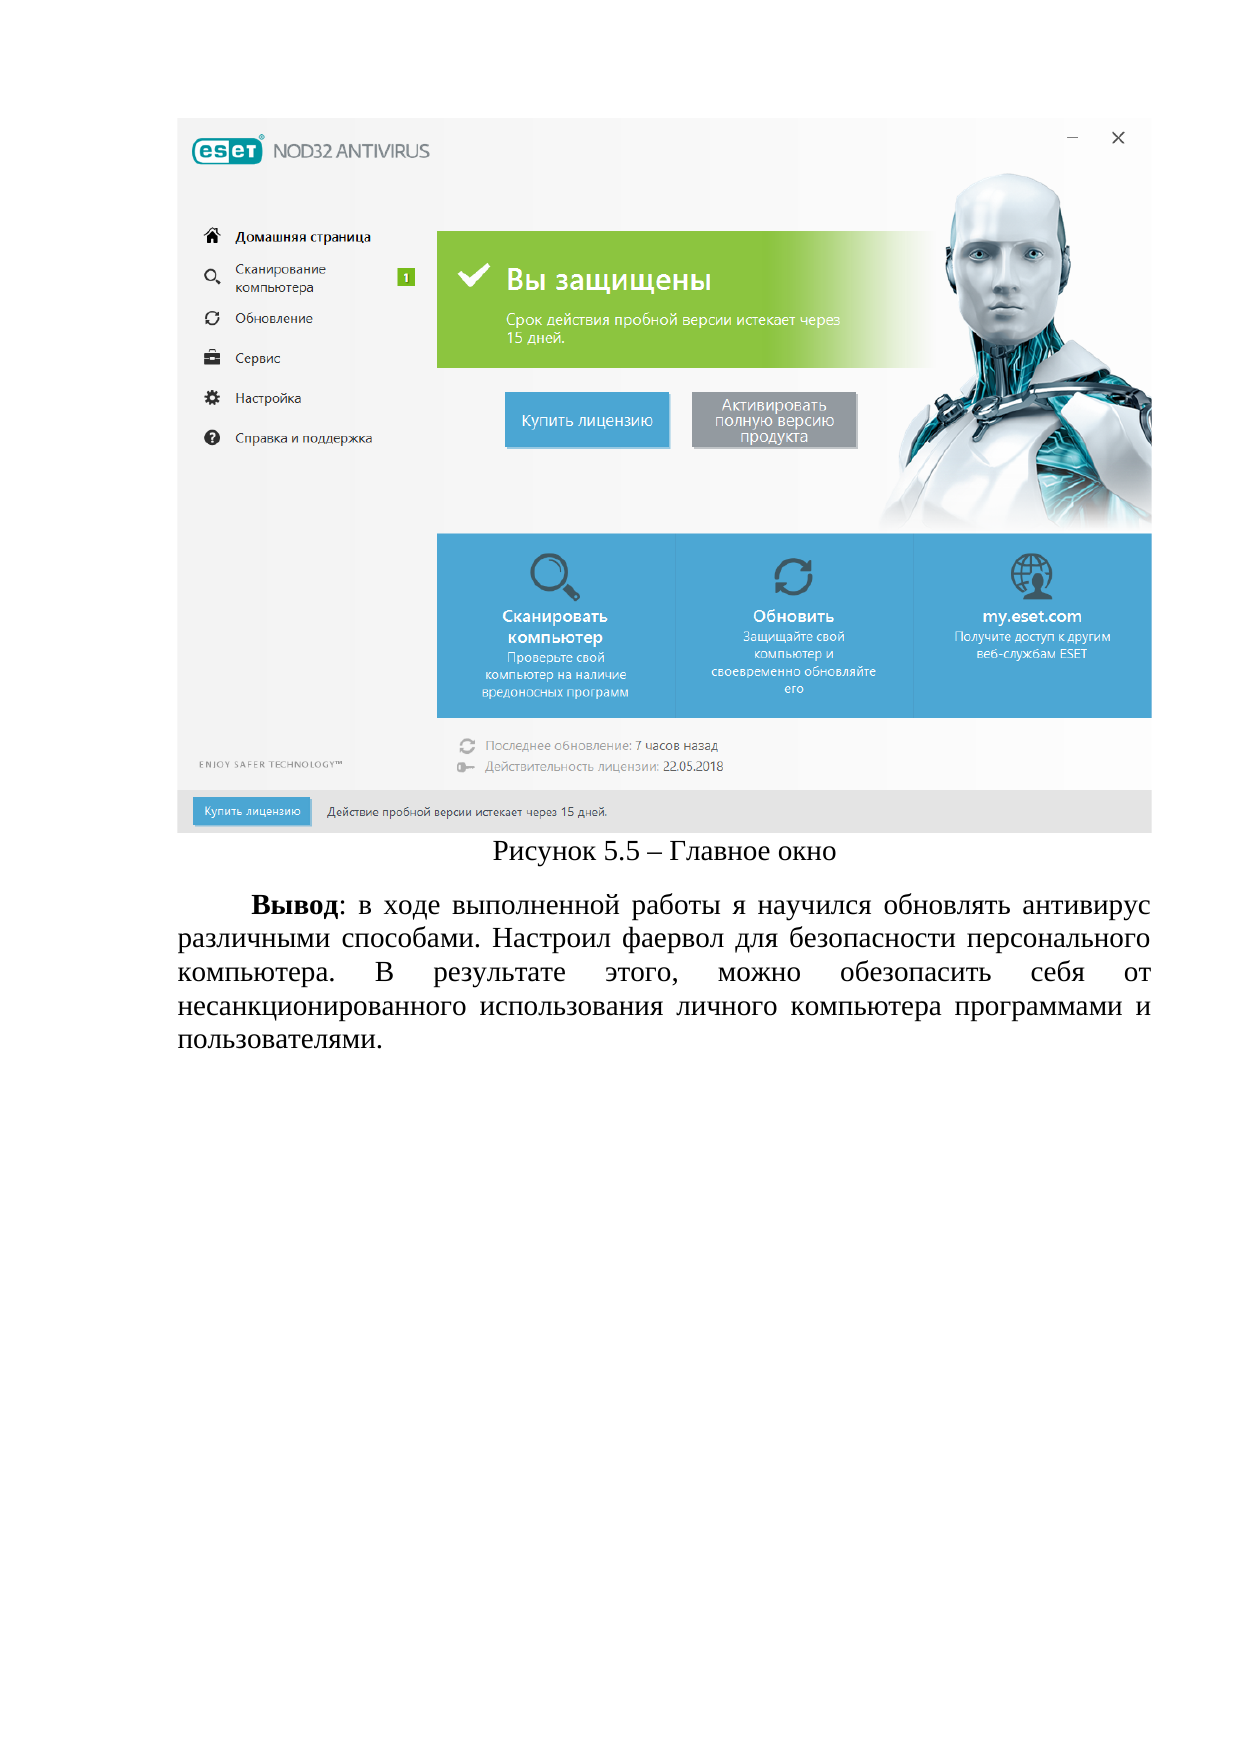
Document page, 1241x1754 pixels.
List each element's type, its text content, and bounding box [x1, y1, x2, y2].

list Рисунок 5.5 – Главное окно [177, 833, 1152, 866]
picture [177, 118, 1152, 833]
text Вывод: в ходе выполненной работы я научился обновлять антивирус различными способами. Настроил фаервол для безопасности персонального компьютера. В результате этого, можно обезопасить себя от несанкционированного использования личного компьютера программами и пользователями. [177, 887, 1152, 1055]
